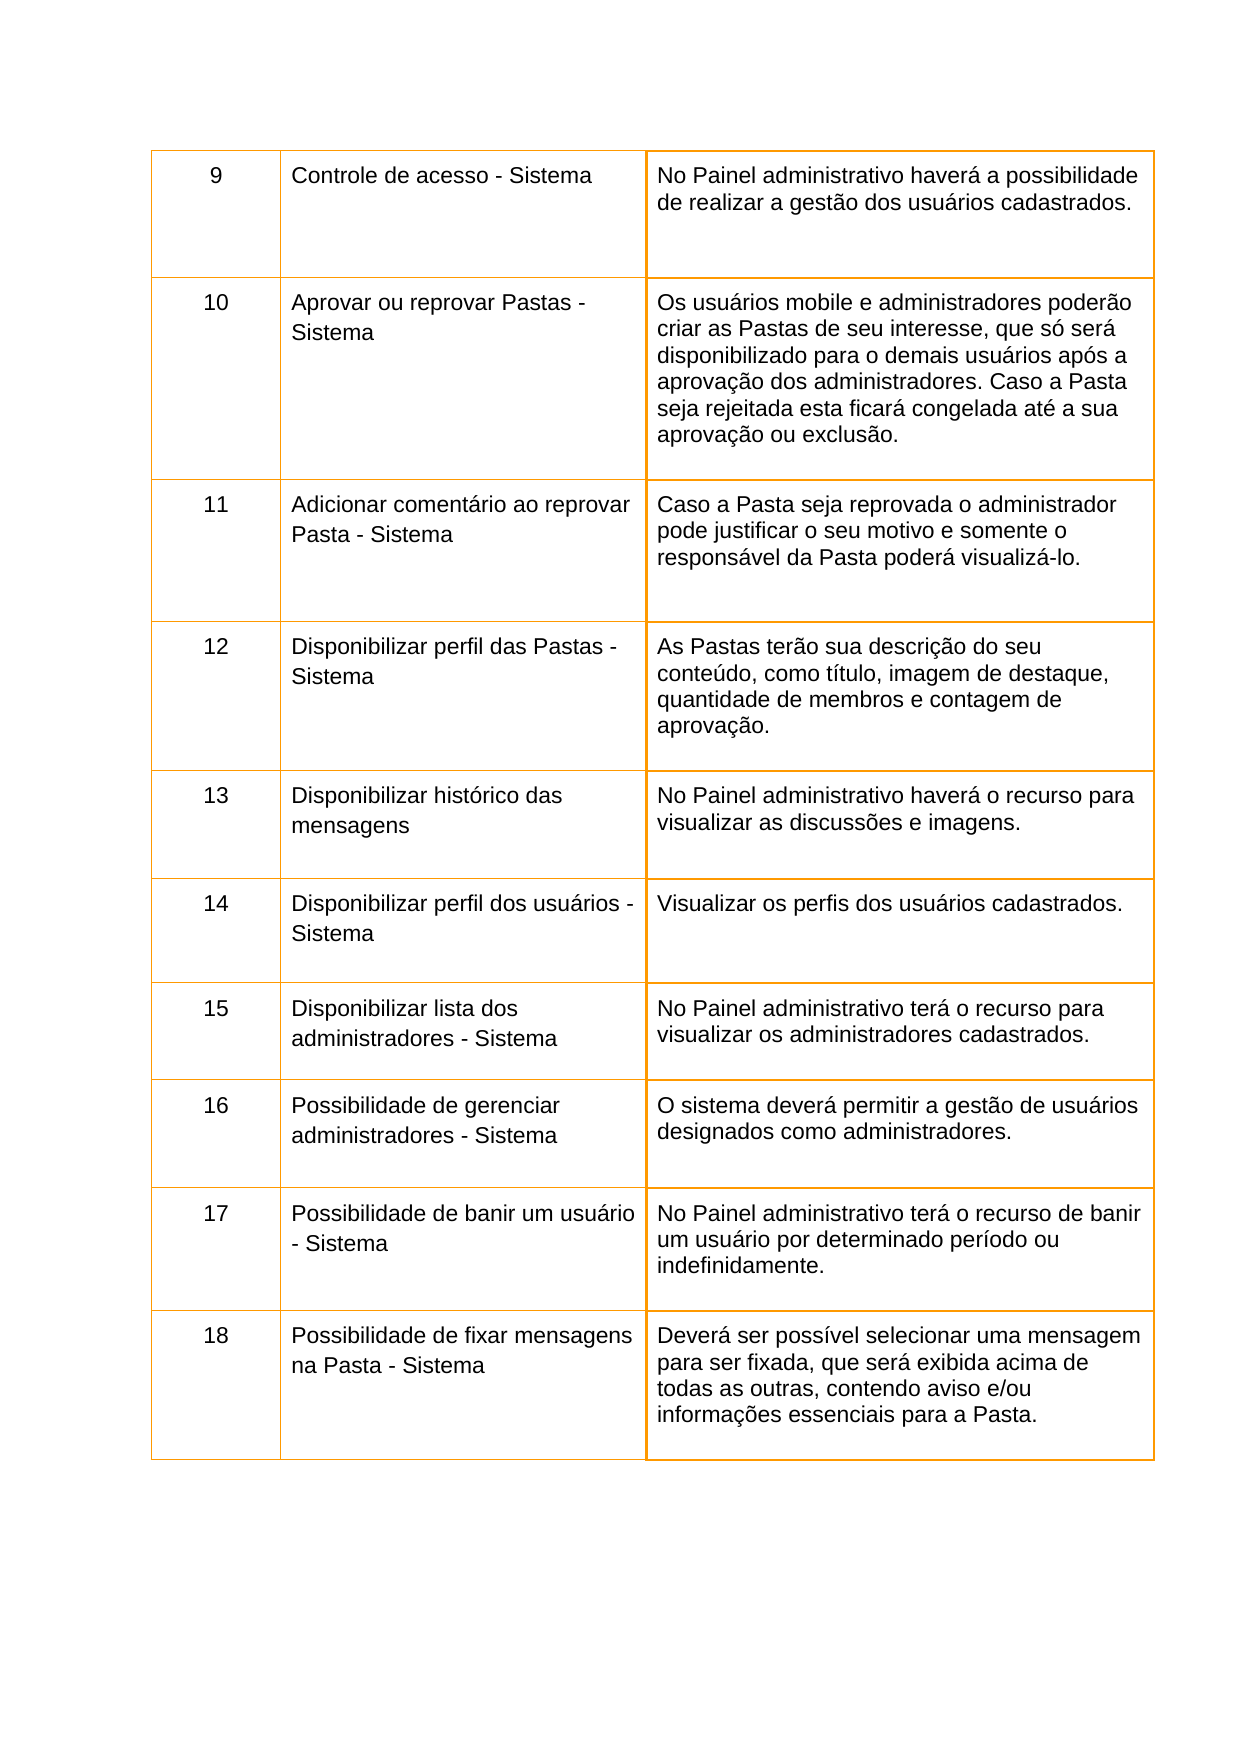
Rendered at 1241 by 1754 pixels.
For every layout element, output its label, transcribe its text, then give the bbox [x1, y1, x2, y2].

table_cell Disponibilizar lista dos administradores - Sistema [281, 983, 645, 1079]
table_cell No Painel administrativo haverá a possibilidade de realizar a gestão dos usuários cadastrados. [648, 152, 1153, 277]
table_cell Disponibilizar histórico das mensagens [281, 771, 645, 878]
table_cell 17 [152, 1188, 280, 1310]
table_cell Possibilidade de banir um usuário - Sistema [281, 1188, 645, 1310]
table_cell Disponibilizar perfil das Pastas - Sistema [281, 622, 645, 770]
table_cell 13 [152, 771, 280, 878]
table_cell No Painel administrativo haverá o recurso para visualizar as discussões e imagens. [648, 772, 1153, 878]
table_cell O sistema deverá permitir a gestão de usuários designados como administradores. [648, 1081, 1153, 1187]
table_cell Disponibilizar perfil dos usuários - Sistema [281, 879, 645, 982]
table_cell 15 [152, 983, 280, 1079]
table_cell No Painel administrativo terá o recurso de banir um usuário por determinado período ou indefinidamente. [648, 1189, 1153, 1310]
table_cell 9 [152, 151, 280, 277]
table_cell Controle de acesso - Sistema [281, 151, 645, 277]
table_cell Adicionar comentário ao reprovar Pasta - Sistema [281, 480, 645, 621]
table_cell 12 [152, 622, 280, 770]
table_cell 11 [152, 480, 280, 621]
table_cell Possibilidade de gerenciar administradores - Sistema [281, 1080, 645, 1187]
table_cell Os usuários mobile e administradores poderão criar as Pastas de seu interesse, que só será disponibilizado para o demais usuários após a aprovação dos administradores. Caso a Pasta seja rejeitada esta ficará congelada até a sua aprovação ou exclusão. [648, 279, 1153, 478]
table_cell Caso a Pasta seja reprovada o administrador pode justificar o seu motivo e somente o responsável da Pasta poderá visualizá-lo. [648, 481, 1153, 621]
table_cell No Painel administrativo terá o recurso para visualizar os administradores cadastrados. [648, 984, 1153, 1079]
table_cell Visualizar os perfis dos usuários cadastrados. [648, 880, 1153, 982]
table_cell As Pastas terão sua descrição do seu conteúdo, como título, imagem de destaque, quantidade de membros e contagem de aprovação. [648, 623, 1153, 770]
table_cell Possibilidade de fixar mensagens na Pasta - Sistema [281, 1311, 645, 1459]
table_cell 14 [152, 879, 280, 982]
table_cell 18 [152, 1311, 280, 1459]
table_cell Aprovar ou reprovar Pastas - Sistema [281, 278, 645, 478]
table_cell 10 [152, 278, 280, 478]
table_cell 16 [152, 1080, 280, 1187]
